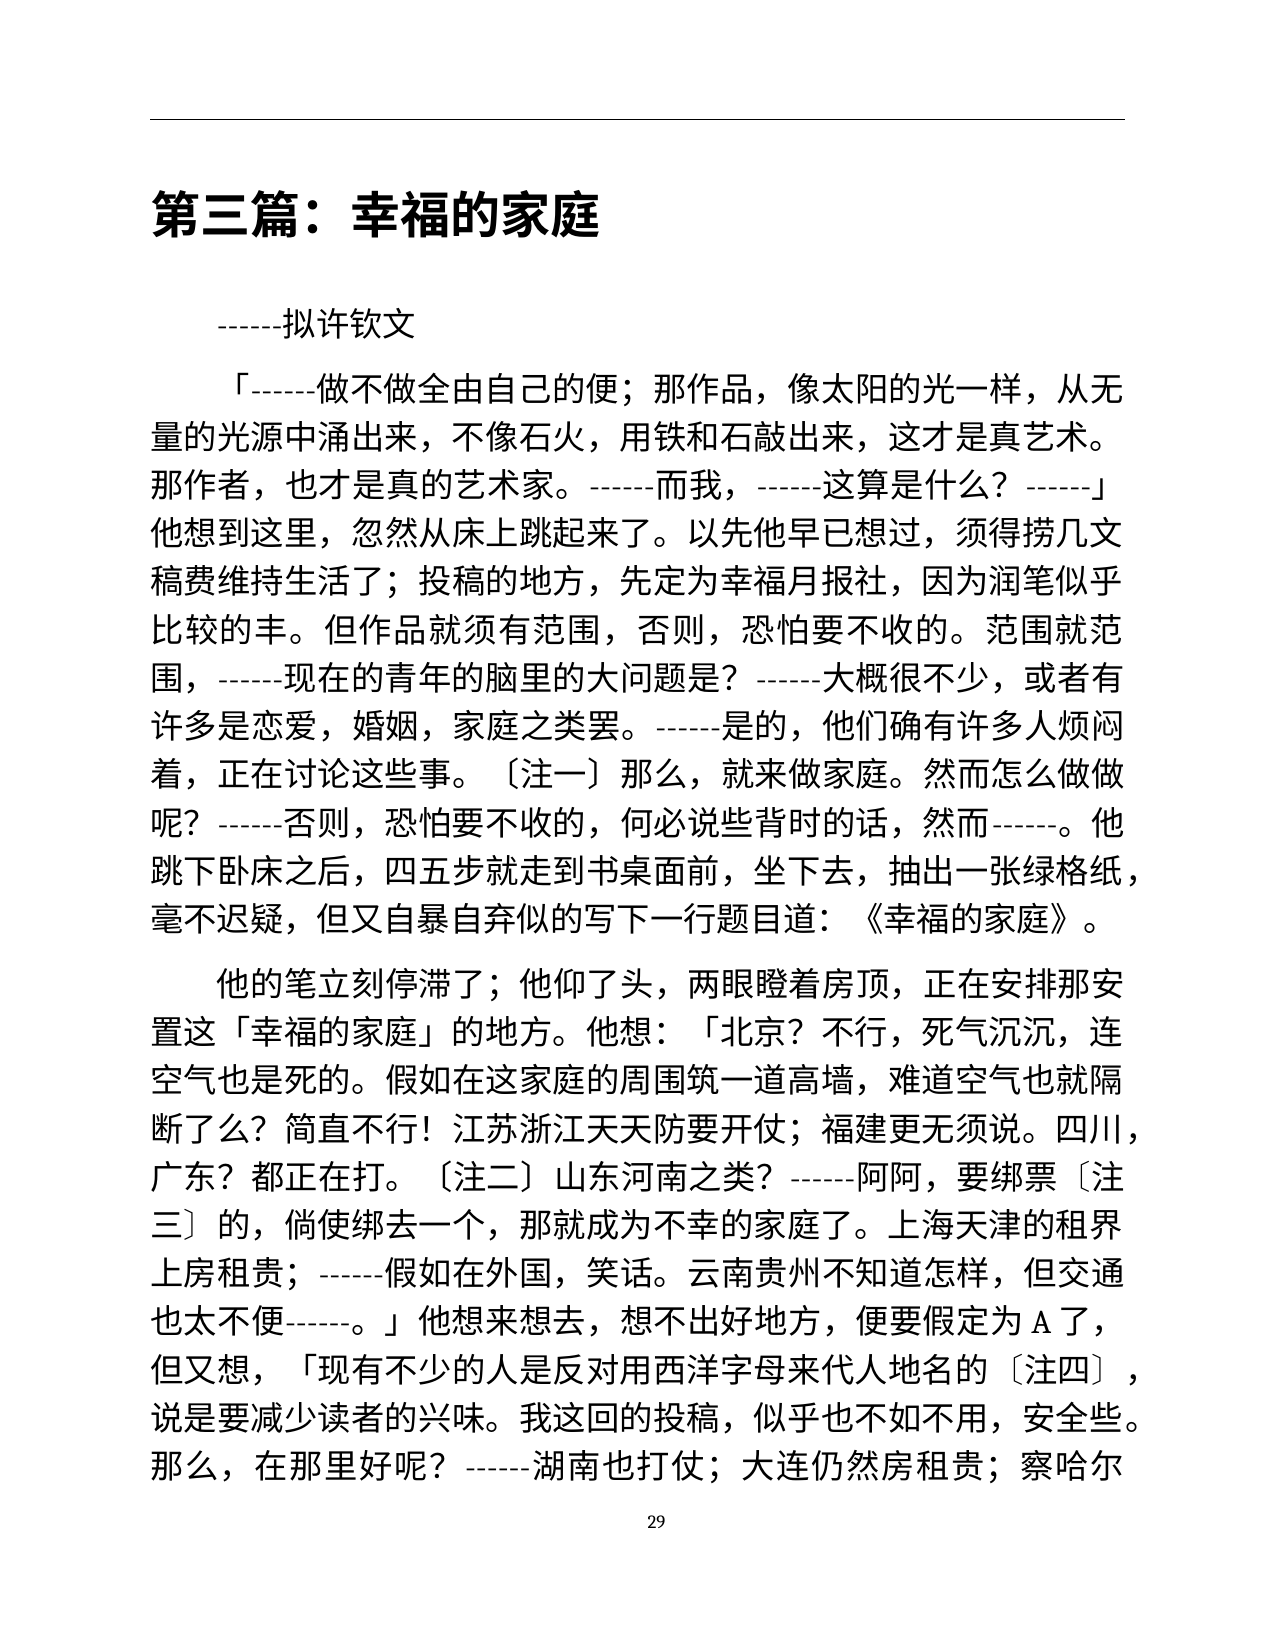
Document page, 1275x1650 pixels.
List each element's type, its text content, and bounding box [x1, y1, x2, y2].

text 「------做不做全由自己的便；那作品，像太阳的光一样，从无量的光源中涌出来，不像石火，用铁和石敲出来，这才是真艺术。那作者，也才是真的艺术家。------而我，------这算是什么？------」他想到这里，忽然从床上跳起来了。以先他早已想过，须得捞几文稿费维持生活了；投稿的地方，先定为幸福月报社，因为润笔似乎比较的丰。但作品就须有范围，否则，恐怕要不收的。范围就范围，------现在的青年的脑里的大问题是？------大概很不少，或者有许多是恋爱，婚姻，家庭之类罢。------是的，他们确有许多人烦闷着，正在讨论这些事。〔注一〕那么，就来做家庭。然而怎么做做呢？------否则，恐怕要不收的，何必说些背时的话，然而------。他跳下卧床之后，四五步就走到书桌面前，坐下去，抽出一张绿格纸，毫不迟疑，但又自暴自弃似的写下一行题目道：《幸福的家庭》。 [150, 362, 1125, 941]
text 第三篇：幸福的家庭 [150, 175, 1125, 247]
text ------拟许钦文 [150, 297, 1125, 346]
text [150, 958, 1125, 1488]
